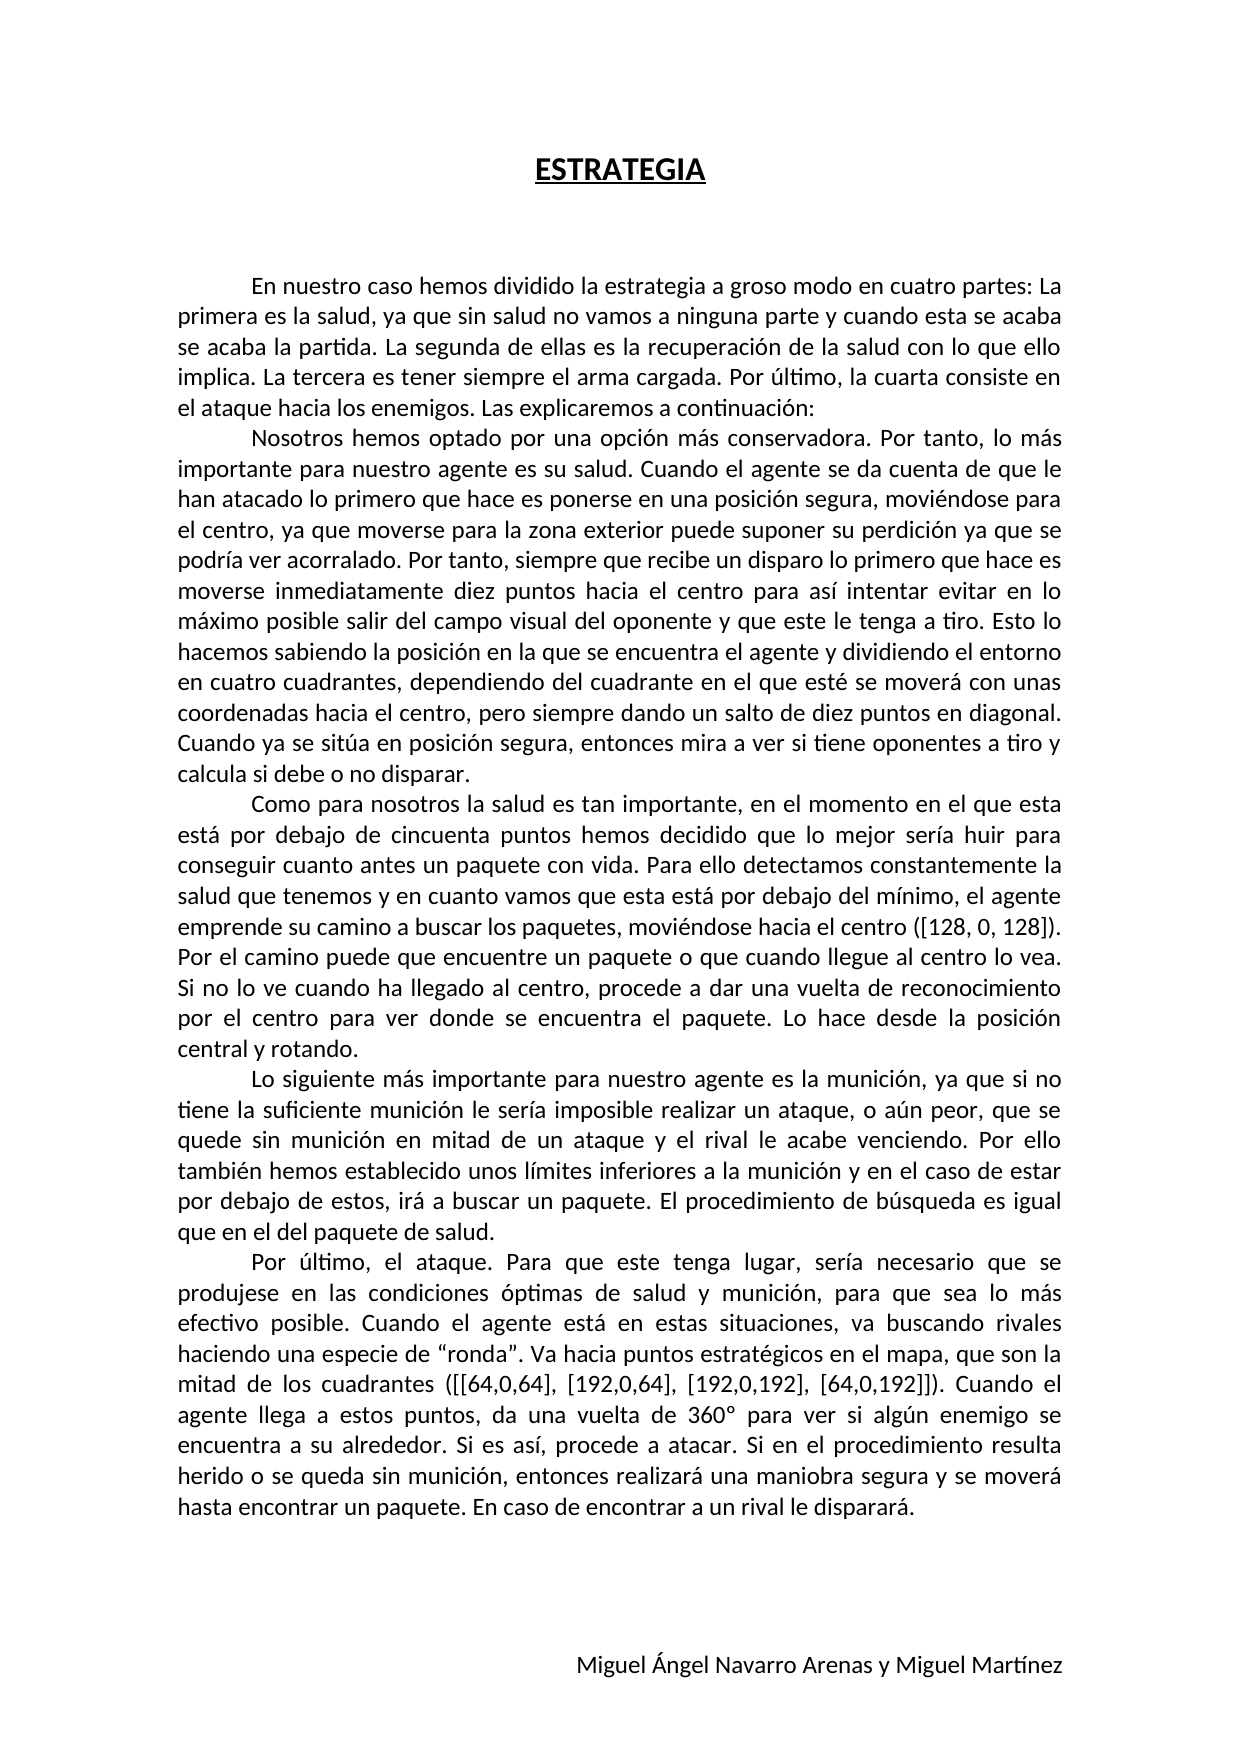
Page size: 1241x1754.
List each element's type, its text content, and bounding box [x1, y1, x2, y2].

text Nosotros hemos optado por una opción más conservadora. Por tanto, lo más importante para nuestro agente es su salud. Cuando el agente se da cuenta de que le han atacado lo primero que hace es ponerse en una posición segura, moviéndose para el centro, ya que moverse para la zona exterior puede suponer su perdición ya que se podría ver acorralado. Por tanto, siempre que recibe un disparo lo primero que hace es moverse inmediatamente diez puntos hacia el centro para así intentar evitar en lo máximo posible salir del campo visual del oponente y que este le tenga a tiro. Esto lo hacemos sabiendo la posición en la que se encuentra el agente y dividiendo el entorno en cuatro cuadrantes, dependiendo del cuadrante en el que esté se moverá con unas coordenadas hacia el centro, pero siempre dando un salto de diez puntos en diagonal. Cuando ya se sitúa en posición segura, entonces mira a ver si tiene oponentes a tiro y calcula si debe o no disparar. [177, 422, 1063, 789]
text Lo siguiente más importante para nuestro agente es la munición, ya que si no tiene la suficiente munición le sería imposible realizar un ataque, o aún peor, que se quede sin munición en mitad de un ataque y el rival le acabe venciendo. Por ello también hemos establecido unos límites inferiores a la munición y en el caso de estar por debajo de estos, irá a buscar un paquete. El procedimiento de búsqueda es igual que en el del paquete de salud. [177, 1063, 1063, 1246]
text En nuestro caso hemos dividido la estrategia a groso modo en cuatro partes: La primera es la salud, ya que sin salud no vamos a ninguna parte y cuando esta se acaba se acaba la partida. La segunda de ellas es la recuperación de la salud con lo que ello implica. La tercera es tener siempre el arma cargada. Por último, la cuarta consiste en el ataque hacia los enemigos. Las explicaremos a continuación: [177, 270, 1063, 422]
text Como para nosotros la salud es tan importante, en el momento en el que esta está por debajo de cincuenta puntos hemos decidido que lo mejor sería huir para conseguir cuanto antes un paquete con vida. Para ello detectamos constantemente la salud que tenemos y en cuanto vamos que esta está por debajo del mínimo, el agente emprende su camino a buscar los paquetes, moviéndose hacia el centro ([128, 0, 128]). Por el camino puede que encuentre un paquete o que cuando llegue al centro lo vea. Si no lo ve cuando ha llegado al centro, procede a dar una vuelta de reconocimiento por el centro para ver donde se encuentra el paquete. Lo hace desde la posición central y rotando. [177, 789, 1063, 1063]
text ESTRATEGIA [177, 148, 1063, 188]
text Por último, el ataque. Para que este tenga lugar, sería necesario que se produjese en las condiciones óptimas de salud y munición, para que sea lo más efectivo posible. Cuando el agente está en estas situaciones, va buscando rivales haciendo una especie de “ronda”. Va hacia puntos estratégicos en el mapa, que son la mitad de los cuadrantes ([[64,0,64], [192,0,64], [192,0,192], [64,0,192]]). Cuando el agente llega a estos puntos, da una vuelta de 360º para ver si algún enemigo se encuentra a su alrededor. Si es así, procede a atacar. Si en el procedimiento resulta herido o se queda sin munición, entonces realizará una maniobra segura y se moverá hasta encontrar un paquete. En caso de encontrar a un rival le disparará. [177, 1246, 1063, 1521]
